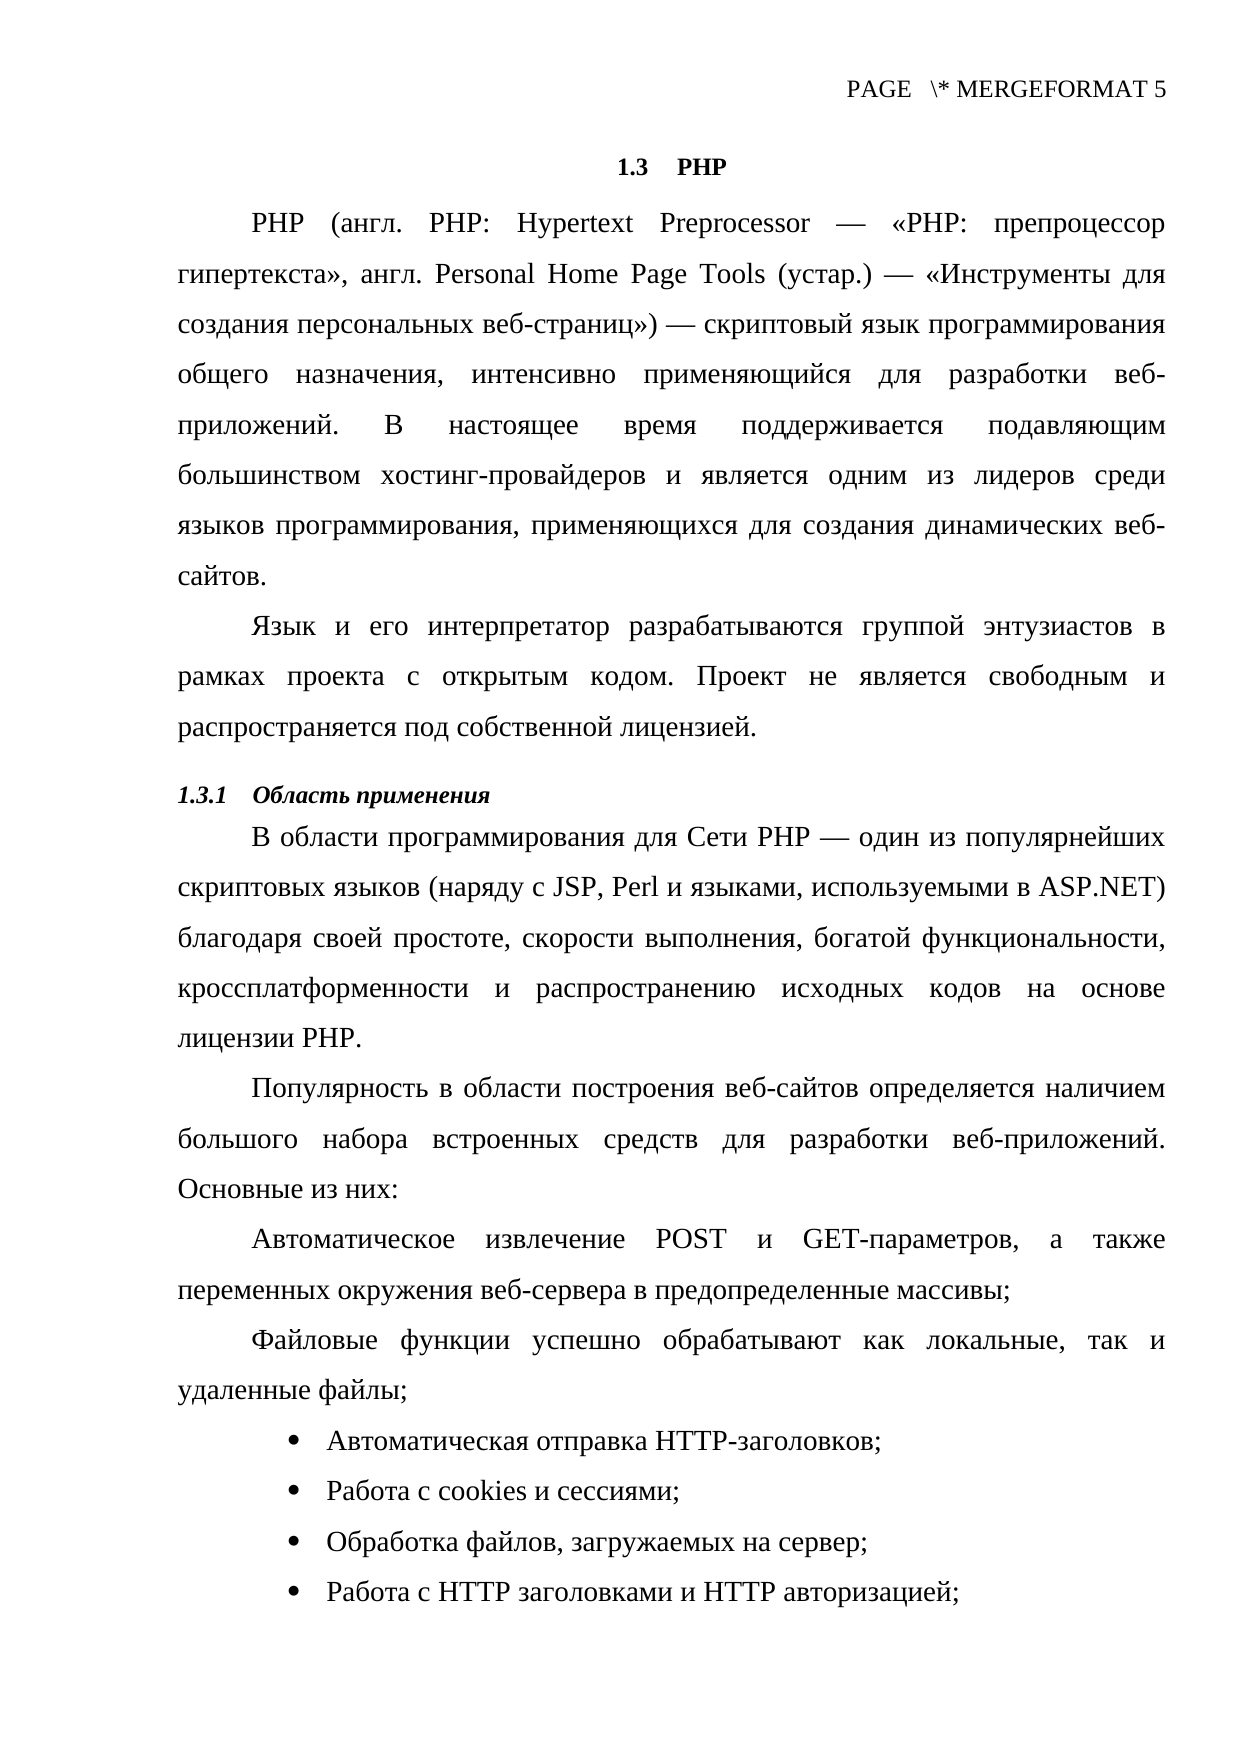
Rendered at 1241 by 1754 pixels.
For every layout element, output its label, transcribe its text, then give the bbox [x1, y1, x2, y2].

text Популярность в области построения веб-сайтов определяется наличием большого набора встроенных средств для разработки веб-приложений. Основные из них: [177, 1071, 1167, 1205]
list Автоматическая отправка HTTP-заголовков; [288, 1423, 1167, 1456]
text Автоматическое извлечение POST и GET-параметров, а также переменных окружения веб-сервера в предопределенные массивы; [177, 1222, 1167, 1305]
list Обработка файлов, загружаемых на сервер; [288, 1524, 1167, 1557]
text Файловые функции успешно обрабатывают как локальные, так и удаленные файлы; [177, 1322, 1167, 1406]
list Работа с HTTP заголовками и HTTP авторизацией; [288, 1574, 1167, 1608]
subtitle Область применения [177, 780, 1167, 809]
text Язык и его интерпретатор разрабатываются группой энтузиастов в рамках проекта с открытым кодом. Проект не является свободным и распространяется под собственной лицензией. [177, 608, 1167, 742]
text PHP (англ. PHP: Hypertext Preprocessor — «PHP: препроцессор гипертекста», англ. Personal Home Page Tools (устар.) — «Инструменты для создания персональных веб-страниц») — скриптовый язык программирования общего назначения, интенсивно применяющийся для разработки веб-приложений. В настоящее время поддерживается подавляющим большинством хостинг-провайдеров и является одним из лидеров среди языков программирования, применяющихся для создания динамических веб-сайтов. [177, 206, 1167, 591]
list Работа с cookies и сессиями; [288, 1473, 1167, 1507]
subtitle PHP [177, 152, 1167, 181]
text В области программирования для Сети PHP — один из популярнейших скриптовых языков (наряду с JSP, Perl и языками, используемыми в ASP.NET) благодаря своей простоте, скорости выполнения, богатой функциональности, кроссплатформенности и распространению исходных кодов на основе лицензии PHP. [177, 819, 1167, 1054]
